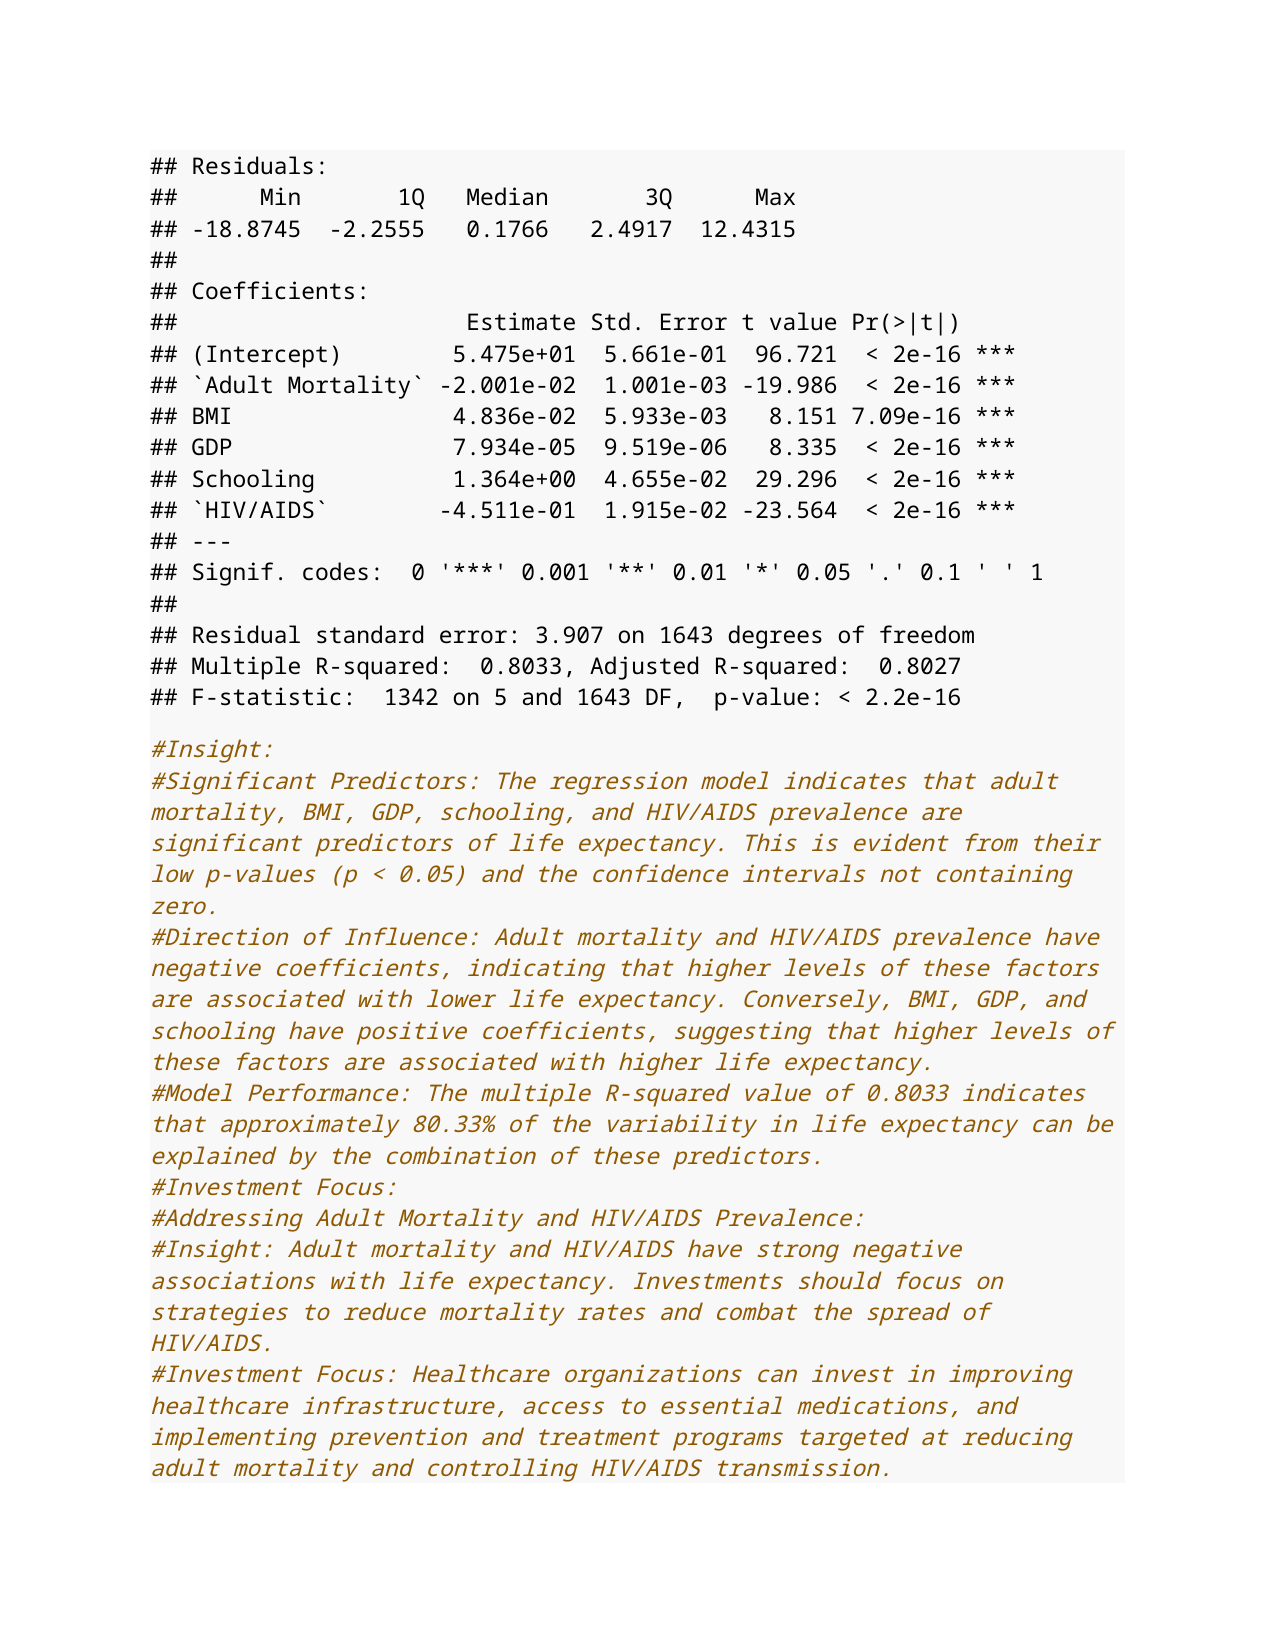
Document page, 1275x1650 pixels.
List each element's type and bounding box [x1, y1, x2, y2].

text [150, 150, 1125, 712]
text [150, 733, 1125, 1483]
